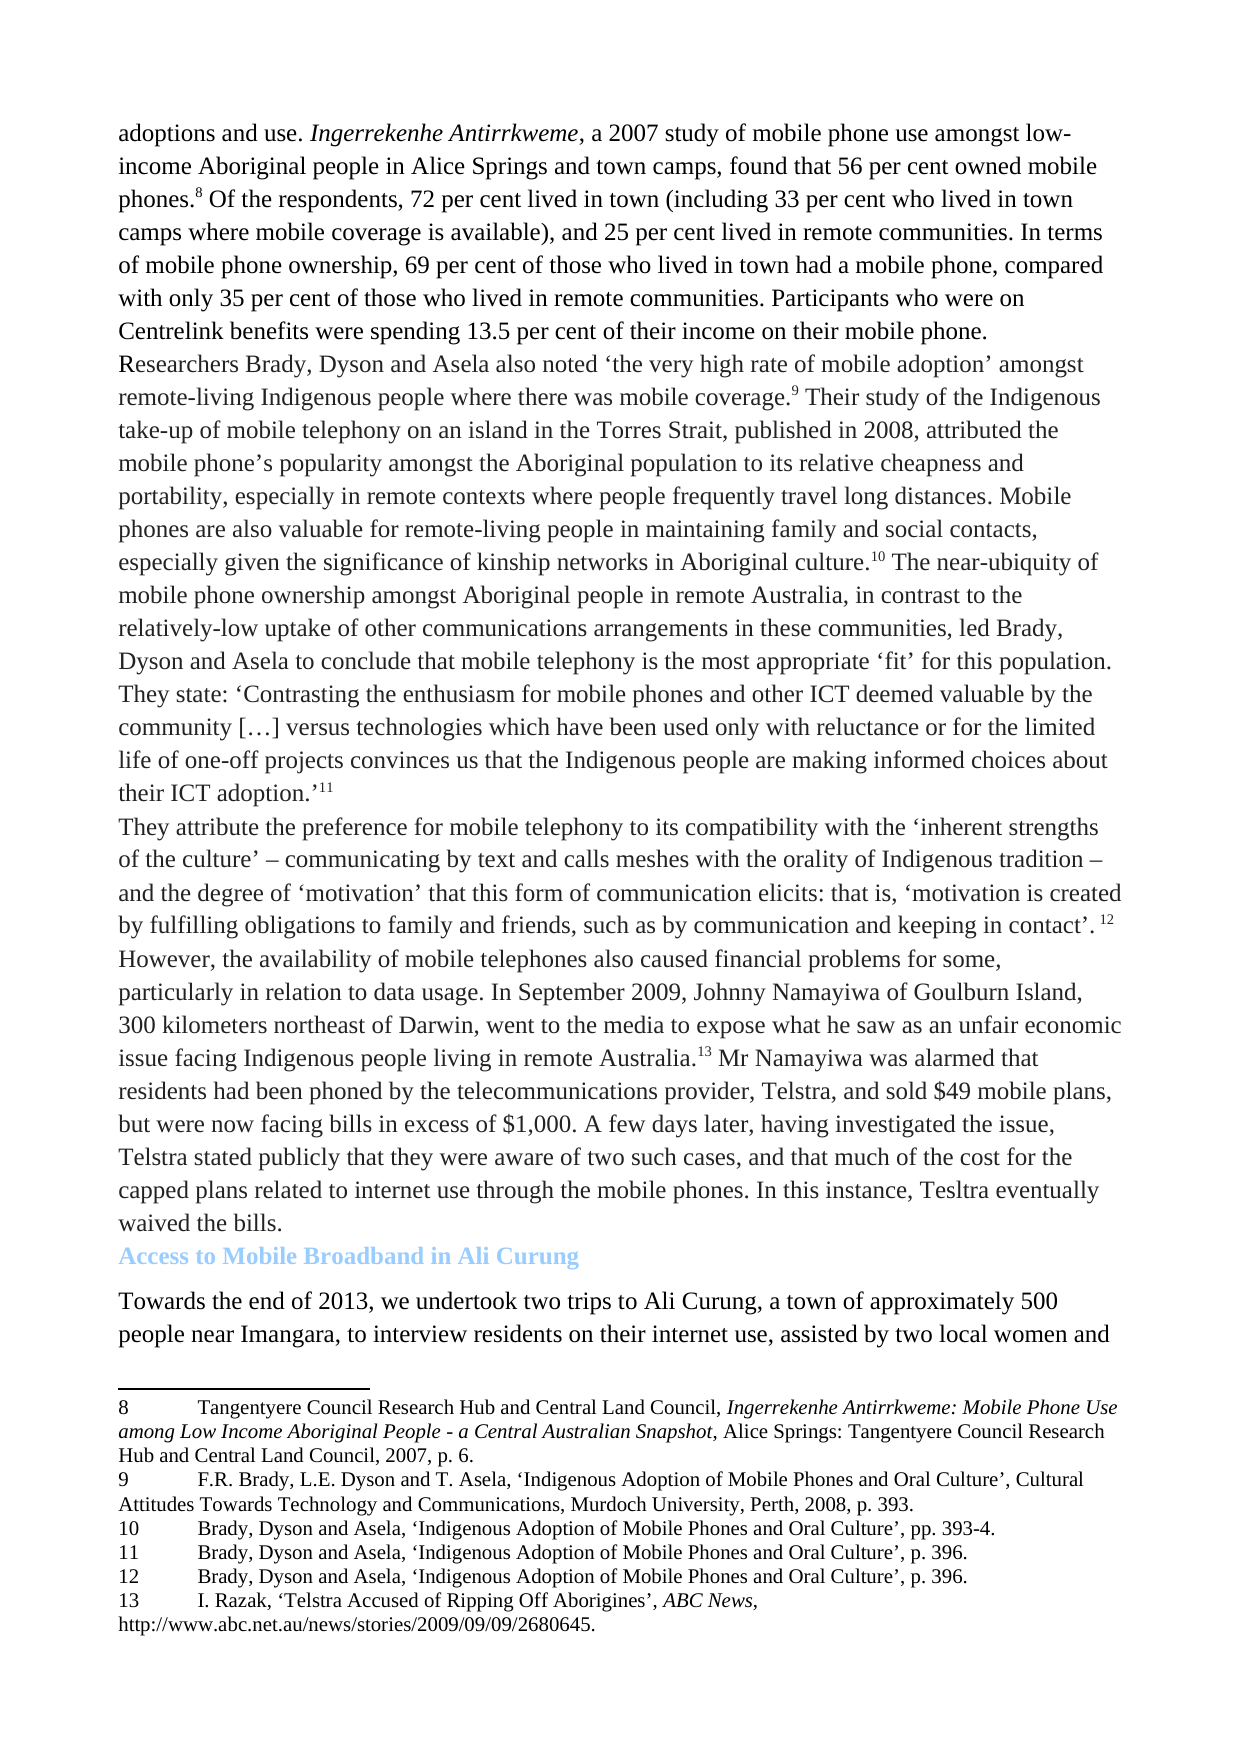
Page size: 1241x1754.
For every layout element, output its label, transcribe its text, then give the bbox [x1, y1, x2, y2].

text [118, 118, 1122, 345]
text Researchers Brady, Dyson and Asela also noted ‘the very high rate of mobile adoption’ amongst remote-living Indigenous people where there was mobile coverage. Their study of the Indigenous take-up of mobile telephony on an island in the Torres Strait, published in 2008, attributed the mobile phone’s popularity amongst the Aboriginal population to its relative cheapness and portability, especially in remote contexts where people frequently travel long distances. Mobile phones are also valuable for remote-living people in maintaining family and social contacts, especially given the significance of kinship networks in Aboriginal culture. The near-ubiquity of mobile phone ownership amongst Aboriginal people in remote Australia, in contrast to the relatively-low uptake of other communications arrangements in these communities, led Brady, Dyson and Asela to conclude that mobile telephony is the most appropriate ‘fit’ for this population. They state: ‘Contrasting the enthusiasm for mobile phones and other ICT deemed valuable by the community […] versus technologies which have been used only with reluctance or for the limited life of one-off projects convinces us that the Indigenous people are making informed choices about their ICT adoption.’ [118, 349, 1122, 807]
text However, the availability of mobile telephones also caused financial problems for some, particularly in relation to data usage. In September 2009, Johnny Namayiwa of Goulburn Island, 300 kilometers northeast of Darwin, went to the media to expose what he saw as an unfair economic issue facing Indigenous people living in remote Australia. Mr Namayiwa was alarmed that residents had been phoned by the telecommunications provider, Telstra, and sold $49 mobile plans, but were now facing bills in excess of $1,000. A few days later, having investigated the issue, Telstra stated publicly that they were aware of two such cases, and that much of the cost for the capped plans related to internet use through the mobile phones. In this instance, Tesltra eventually waived the bills. [118, 944, 1122, 1237]
text They attribute the preference for mobile telephony to its compatibility with the ‘inherent strengths of the culture’ – communicating by text and calls meshes with the orality of Indigenous tradition – and the degree of ‘motivation’ that this form of communication elicits: that is, ‘motivation is created by fulfilling obligations to family and friends, such as by communication and keeping in contact’. [118, 812, 1122, 939]
subtitle Access to Mobile Broadband in Ali Curung [118, 1241, 1122, 1269]
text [118, 1286, 1122, 1348]
